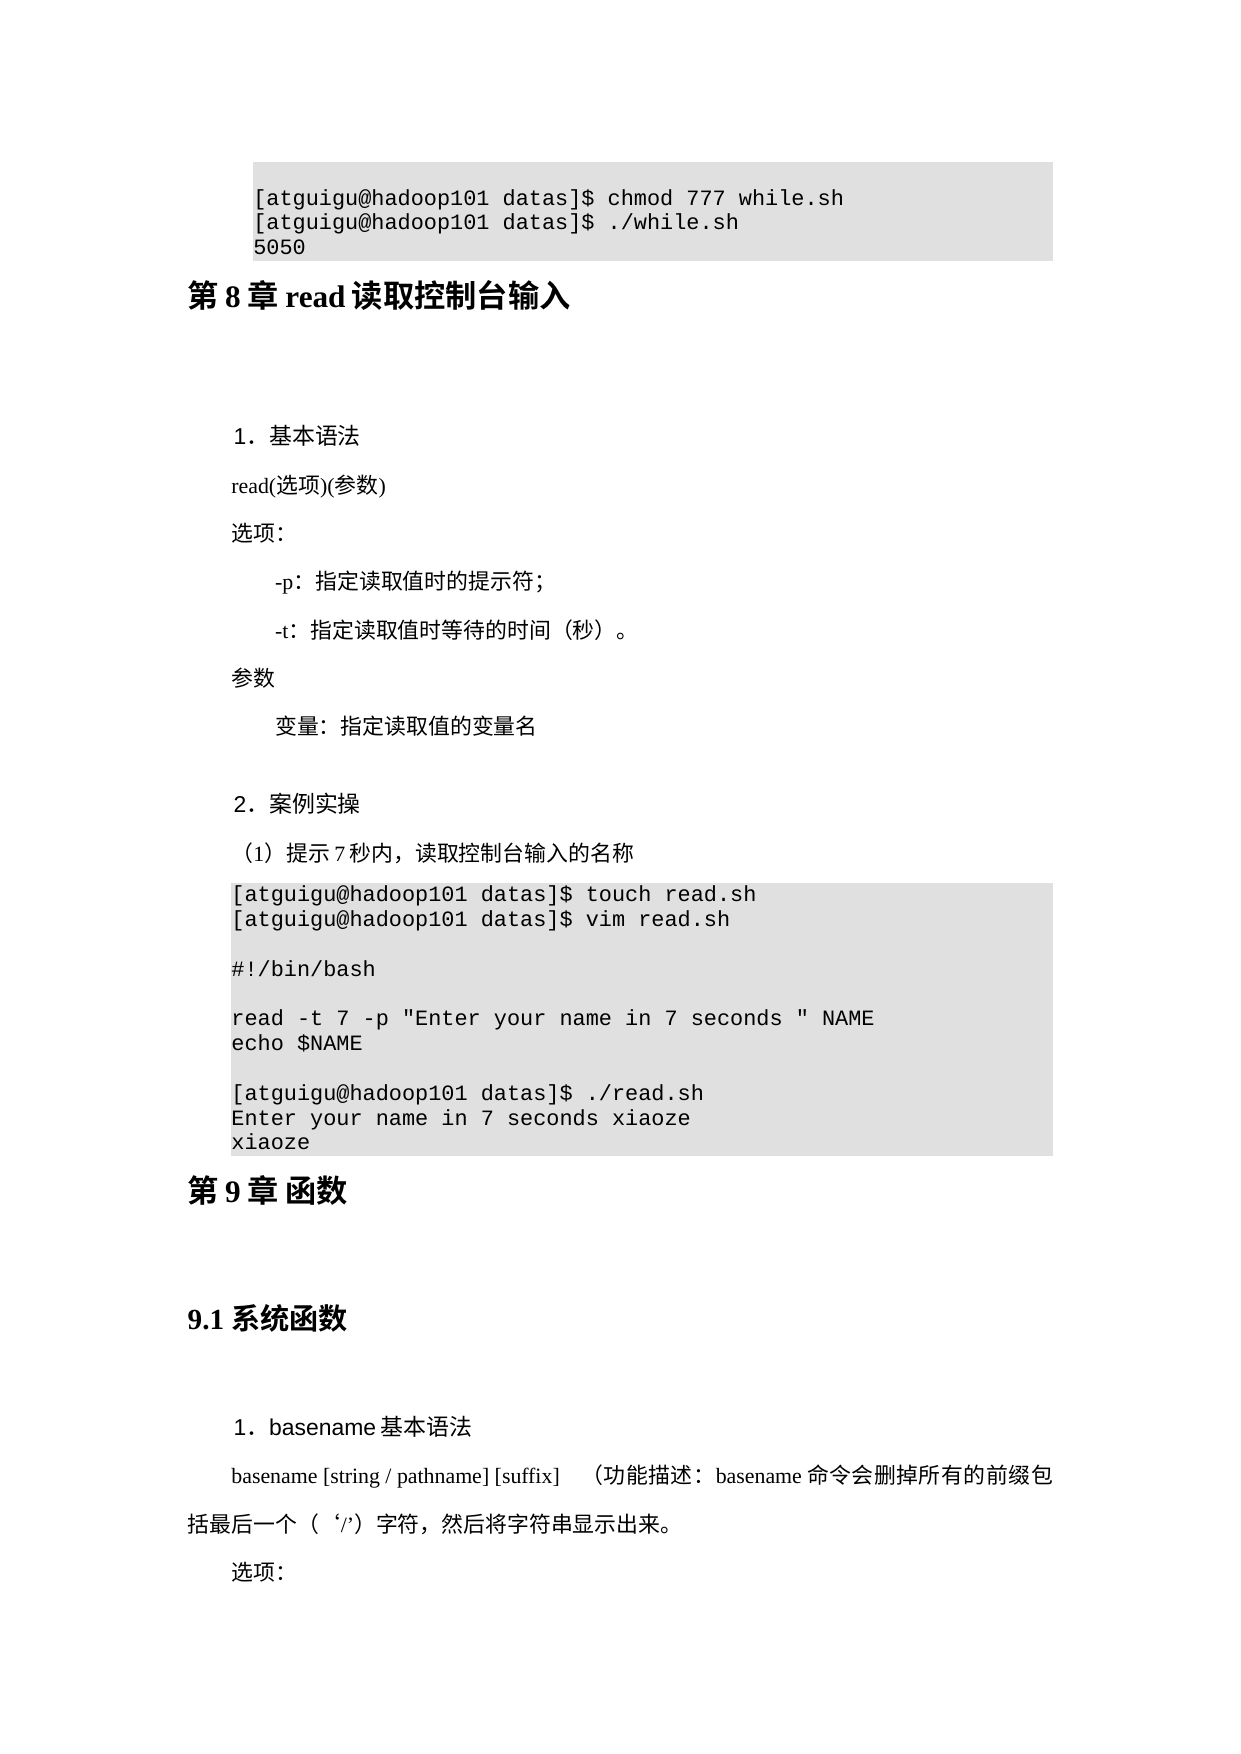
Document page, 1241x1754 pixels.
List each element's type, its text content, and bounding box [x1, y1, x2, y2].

text [atguigu@hadoop101 datas]$ vim read.sh [231, 908, 1053, 933]
text [atguigu@hadoop101 datas]$ ./while.sh [253, 212, 1053, 236]
text （1）提示7秒内，读取控制台输入的名称 [187, 835, 1053, 868]
text echo $NAME [231, 1032, 1053, 1057]
text Enter your name in 7 seconds xiaoze [231, 1107, 1053, 1131]
text 1．基本语法 [187, 402, 1053, 467]
text basename [string / pathname] [suffix] （功能描述：basename命令会删掉所有的前缀包括最后一个（‘/’）字符，然后将字符串显示出来。 [187, 1458, 1053, 1539]
text 变量：指定读取值的变量名 [231, 709, 1053, 741]
subtitle 9.1 系统函数 [187, 1284, 1053, 1349]
subtitle 第9章 函数 [187, 1156, 1053, 1221]
text 选项： [187, 1555, 1053, 1587]
text 5050 [253, 236, 1053, 261]
text #!/bin/bash [231, 958, 1053, 983]
text 1．basename基本语法 [187, 1393, 1053, 1458]
text -t：指定读取值时等待的时间（秒）。 [275, 612, 1053, 645]
text [atguigu@hadoop101 datas]$ chmod 777 while.sh [253, 187, 1053, 212]
text [atguigu@hadoop101 datas]$ touch read.sh [231, 883, 1053, 908]
text 参数 [231, 661, 1053, 693]
text 选项： [187, 516, 1053, 548]
text 2．案例实操 [187, 770, 1053, 835]
subtitle 第8章 read读取控制台输入 [187, 261, 1053, 326]
text read -t 7 -p "Enter your name in 7 seconds " NAME [231, 1007, 1053, 1032]
text [atguigu@hadoop101 datas]$ ./read.sh [231, 1082, 1053, 1107]
text read(选项)(参数) [187, 467, 1053, 500]
text xiaoze [231, 1131, 1053, 1156]
text -p：指定读取值时的提示符； [275, 564, 1053, 596]
